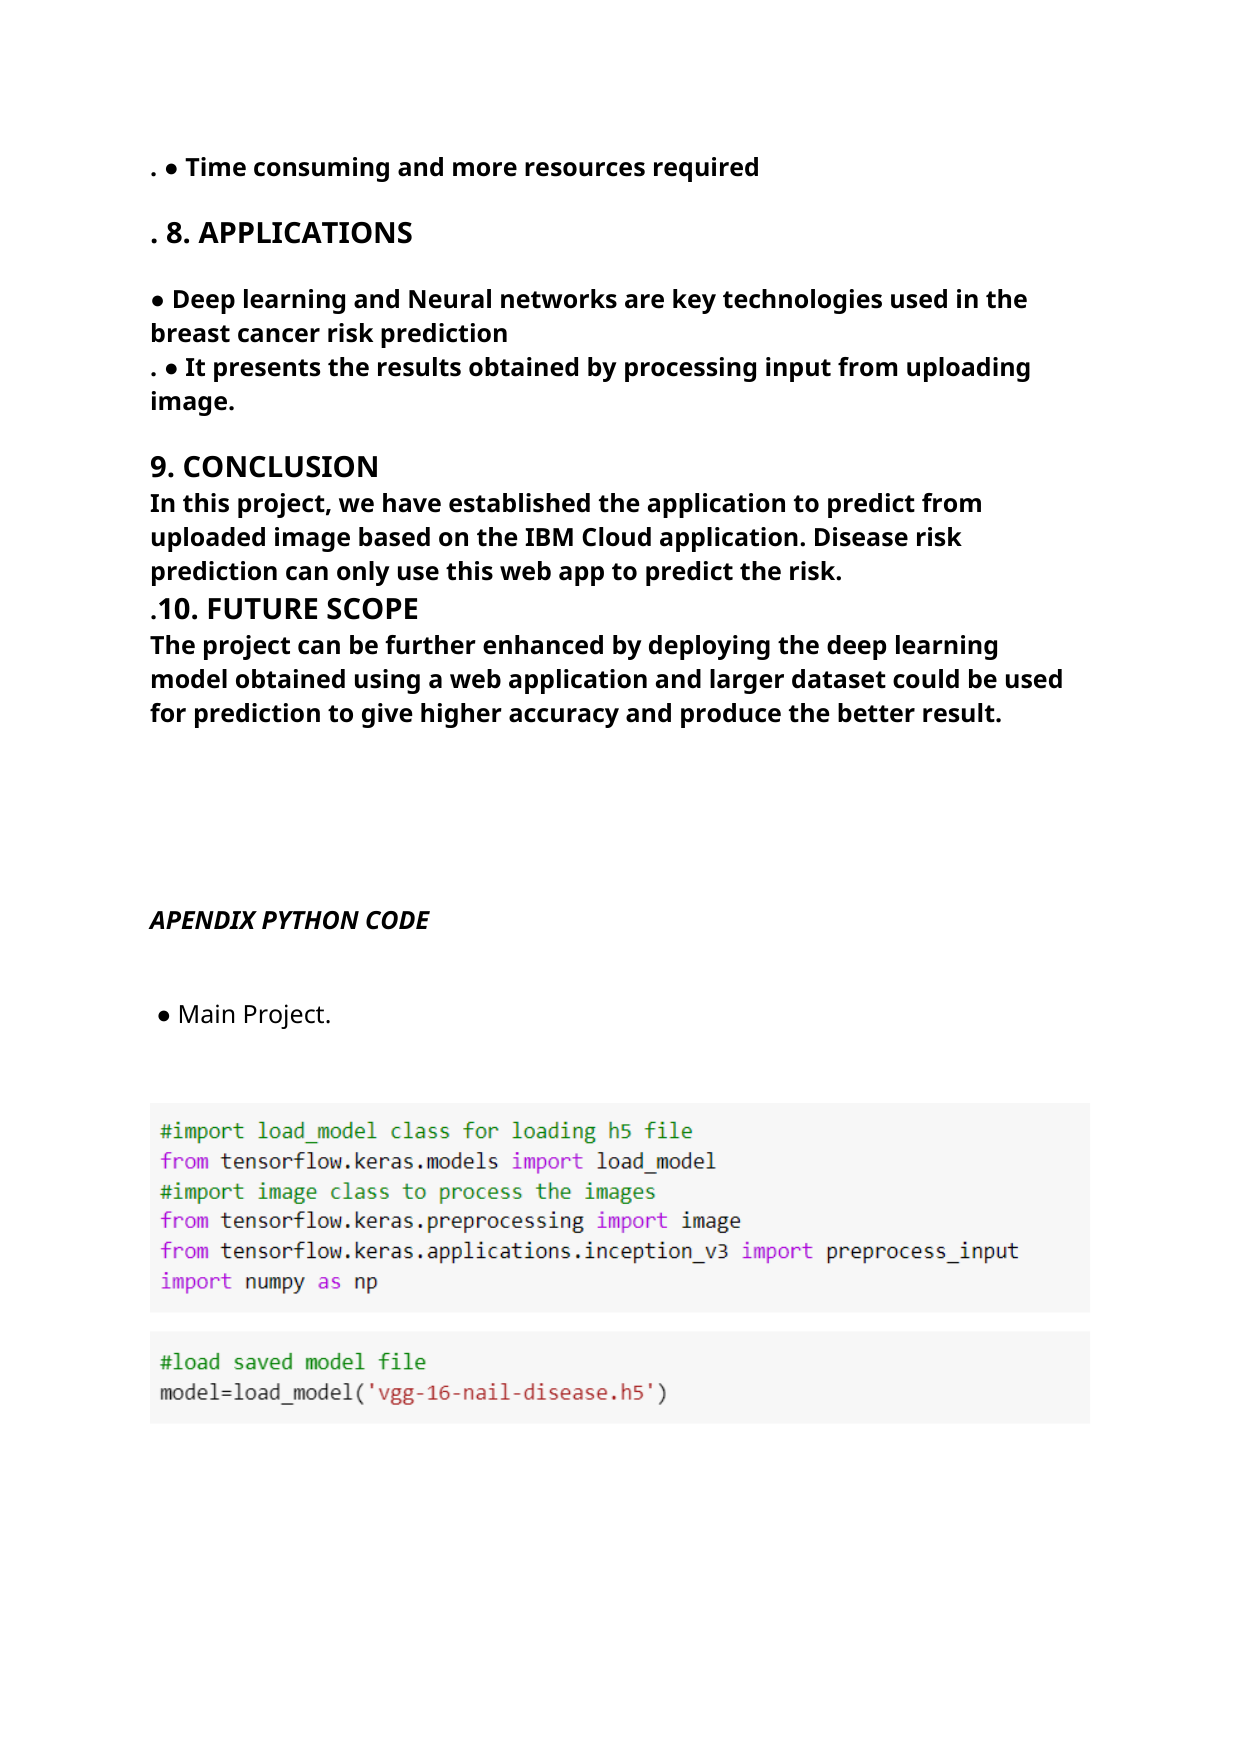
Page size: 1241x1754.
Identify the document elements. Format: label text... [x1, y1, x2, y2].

picture [150, 1103, 1091, 1425]
text . ● It presents the results obtained by processing input from uploading image. [150, 349, 1090, 417]
text 9. CONCLUSION [150, 446, 1090, 486]
text APENDIX PYTHON CODE [150, 902, 1090, 937]
text ● Deep learning and Neural networks are key technologies used in the breast cancer risk prediction [150, 281, 1090, 349]
text . ● Time consuming and more resources required [150, 150, 1090, 184]
text In this project, we have established the application to predict from uploaded image based on the IBM Cloud application. Disease risk prediction can only use this web app to predict the risk. [150, 486, 1090, 588]
text The project can be further enhanced by deploying the deep learning model obtained using a web application and larger dataset could be used for prediction to give higher accuracy and produce the better result. [150, 628, 1090, 730]
text . 8. APPLICATIONS [150, 213, 1090, 252]
text .10. FUTURE SCOPE [150, 588, 1090, 628]
text ● Main Project. [150, 997, 1090, 1031]
